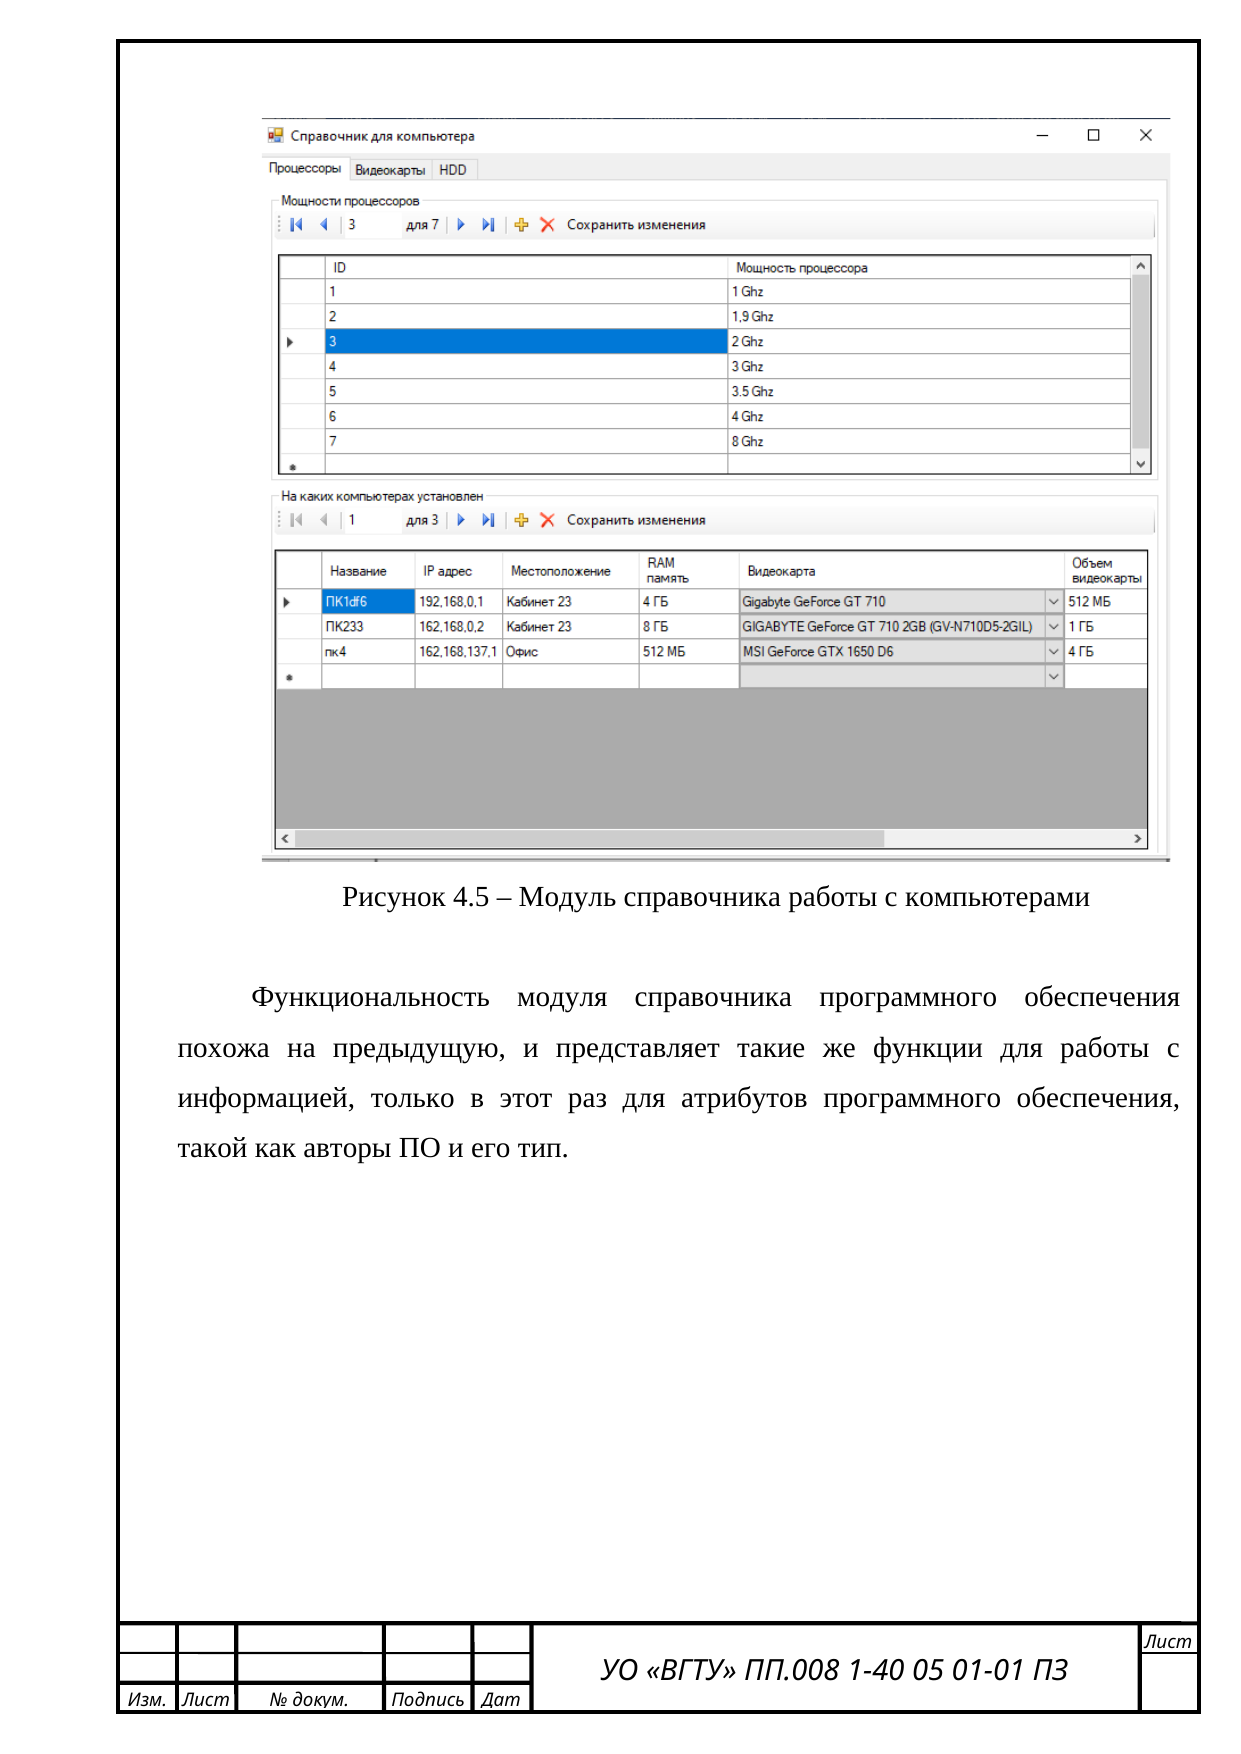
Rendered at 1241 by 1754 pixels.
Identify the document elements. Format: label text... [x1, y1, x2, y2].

text Рисунок 4.5 – Модуль справочника работы с компьютерами [177, 879, 1181, 912]
picture [261, 118, 1171, 862]
text Функциональность модуля справочника программного обеспечения похожа на предыдущую, и представляет такие же функции для работы с информацией, только в этот раз для атрибутов программного обеспечения, такой как авторы ПО и его тип. [177, 979, 1181, 1164]
